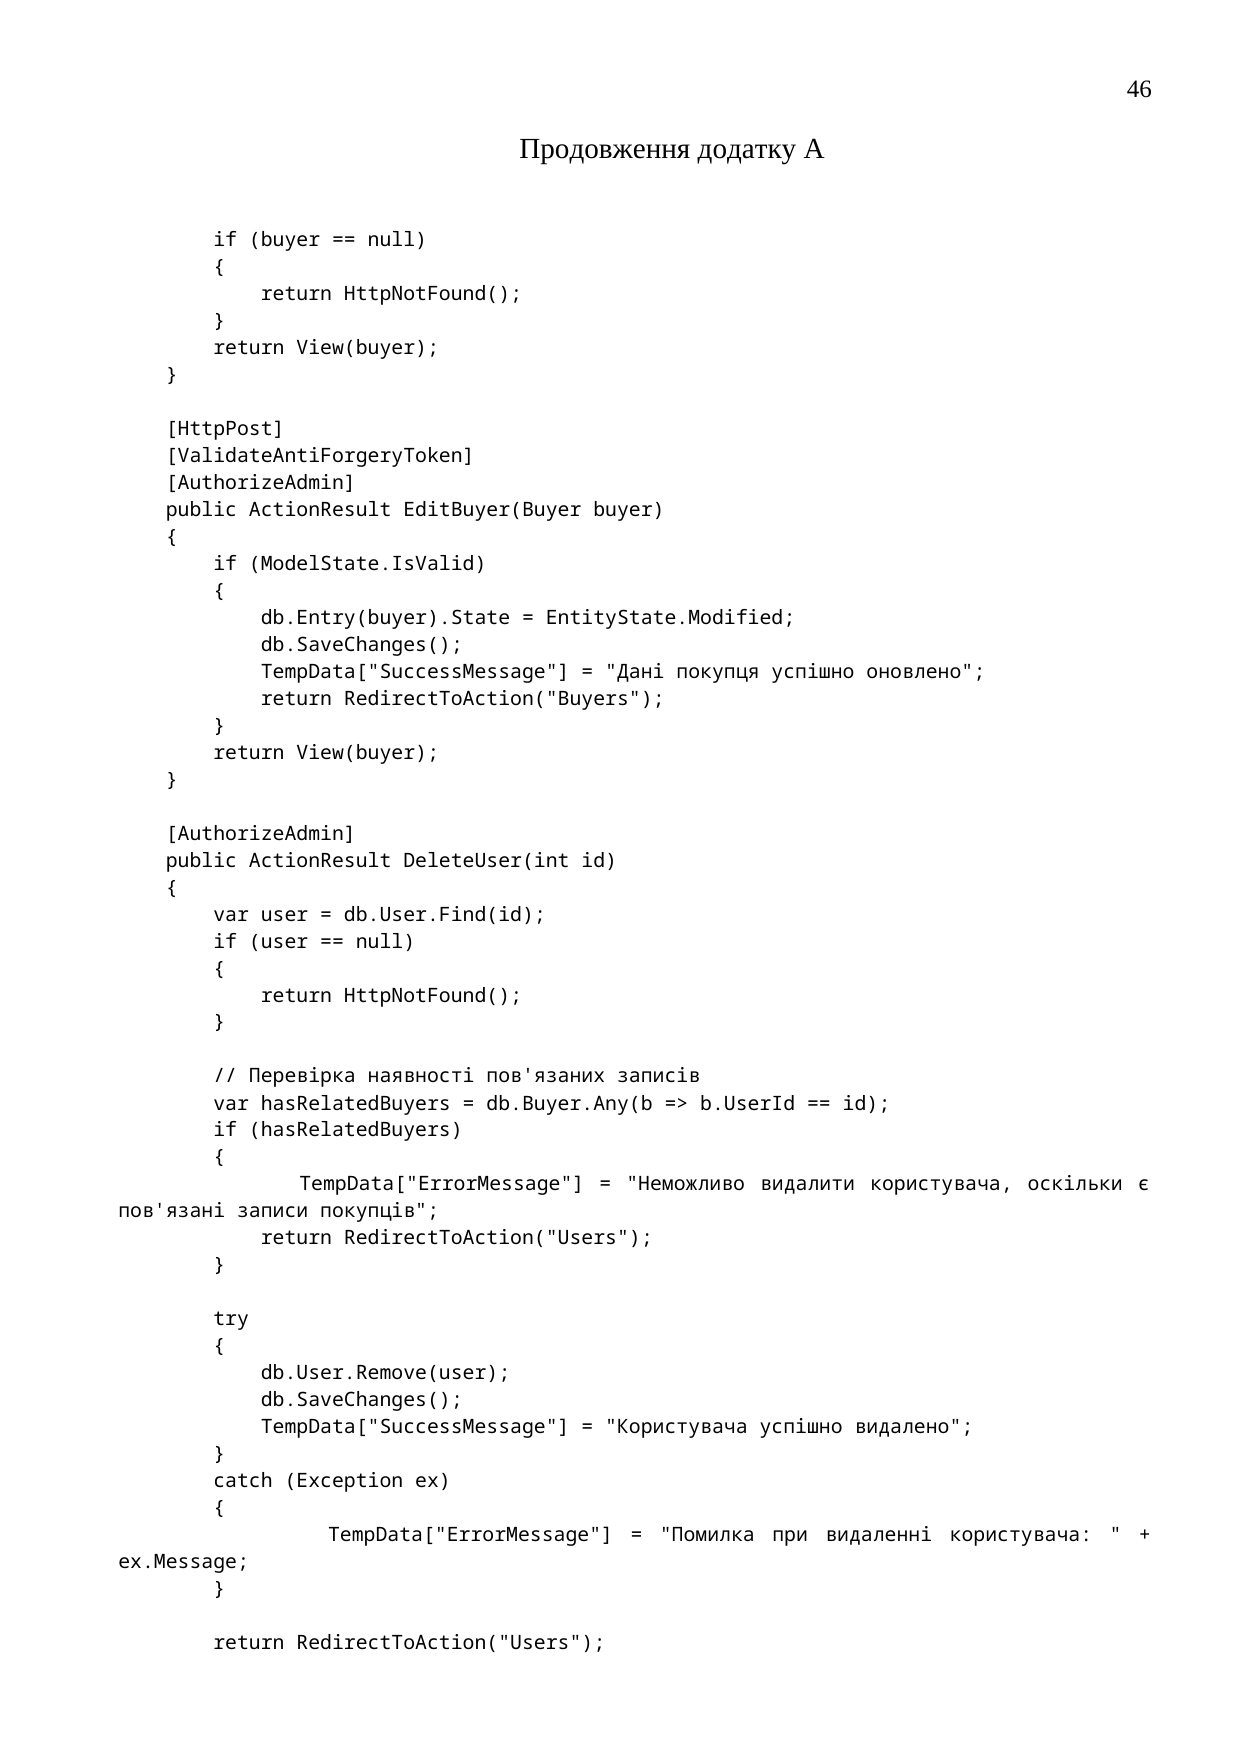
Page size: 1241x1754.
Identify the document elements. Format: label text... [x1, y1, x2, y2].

text { [118, 1493, 1152, 1520]
text var user = db.User.Find(id); [118, 900, 1152, 927]
text } [118, 306, 1152, 333]
text } [118, 711, 1152, 738]
text // Перевірка наявності пов'язаних записів [118, 1062, 1152, 1089]
text { [118, 252, 1152, 279]
text if (buyer == null) [118, 225, 1152, 252]
text if (ModelState.IsValid) [118, 549, 1152, 576]
text return View(buyer); [118, 738, 1152, 765]
text public ActionResult DeleteUser(int id) [118, 846, 1152, 873]
text } [118, 1251, 1152, 1278]
text return View(buyer); [118, 333, 1152, 360]
text var hasRelatedBuyers = db.Buyer.Any(b => b.UserId == id); [118, 1089, 1152, 1116]
text db.Entry(buyer).State = EntityState.Modified; [118, 603, 1152, 630]
text } [118, 765, 1152, 792]
text { [118, 522, 1152, 549]
text { [118, 576, 1152, 603]
text db.SaveChanges(); [118, 1386, 1152, 1412]
text [AuthorizeAdmin] [118, 819, 1152, 846]
text try [118, 1304, 1152, 1332]
text TempData["ErrorMessage"] = "Помилка при видаленні користувача: " + ex.Message; [118, 1520, 1152, 1574]
text { [118, 1143, 1152, 1170]
text TempData["SuccessMessage"] = "Користувача успішно видалено"; [118, 1412, 1152, 1439]
text db.SaveChanges(); [118, 630, 1152, 657]
text } [118, 360, 1152, 387]
text if (user == null) [118, 927, 1152, 954]
text return RedirectToAction("Users"); [118, 1224, 1152, 1251]
text TempData["SuccessMessage"] = "Дані покупця успішно оновлено"; [118, 657, 1152, 684]
text return RedirectToAction("Buyers"); [118, 684, 1152, 711]
text } [118, 1008, 1152, 1035]
text return RedirectToAction("Users"); [118, 1628, 1152, 1655]
text db.User.Remove(user); [118, 1358, 1152, 1386]
text [HttpPost] [118, 414, 1152, 441]
text public ActionResult EditBuyer(Buyer buyer) [118, 495, 1152, 522]
text { [118, 1332, 1152, 1358]
text { [118, 873, 1152, 900]
text Продовження додатку А [118, 131, 1152, 165]
text { [118, 954, 1152, 981]
text if (hasRelatedBuyers) [118, 1116, 1152, 1143]
text return HttpNotFound(); [118, 981, 1152, 1008]
text } [118, 1574, 1152, 1601]
text return HttpNotFound(); [118, 279, 1152, 306]
text [ValidateAntiForgeryToken] [118, 441, 1152, 468]
text catch (Exception ex) [118, 1466, 1152, 1493]
text [AuthorizeAdmin] [118, 468, 1152, 495]
text TempData["ErrorMessage"] = "Неможливо видалити користувача, оскільки є пов'язані записи покупців"; [118, 1170, 1152, 1224]
text } [118, 1439, 1152, 1466]
